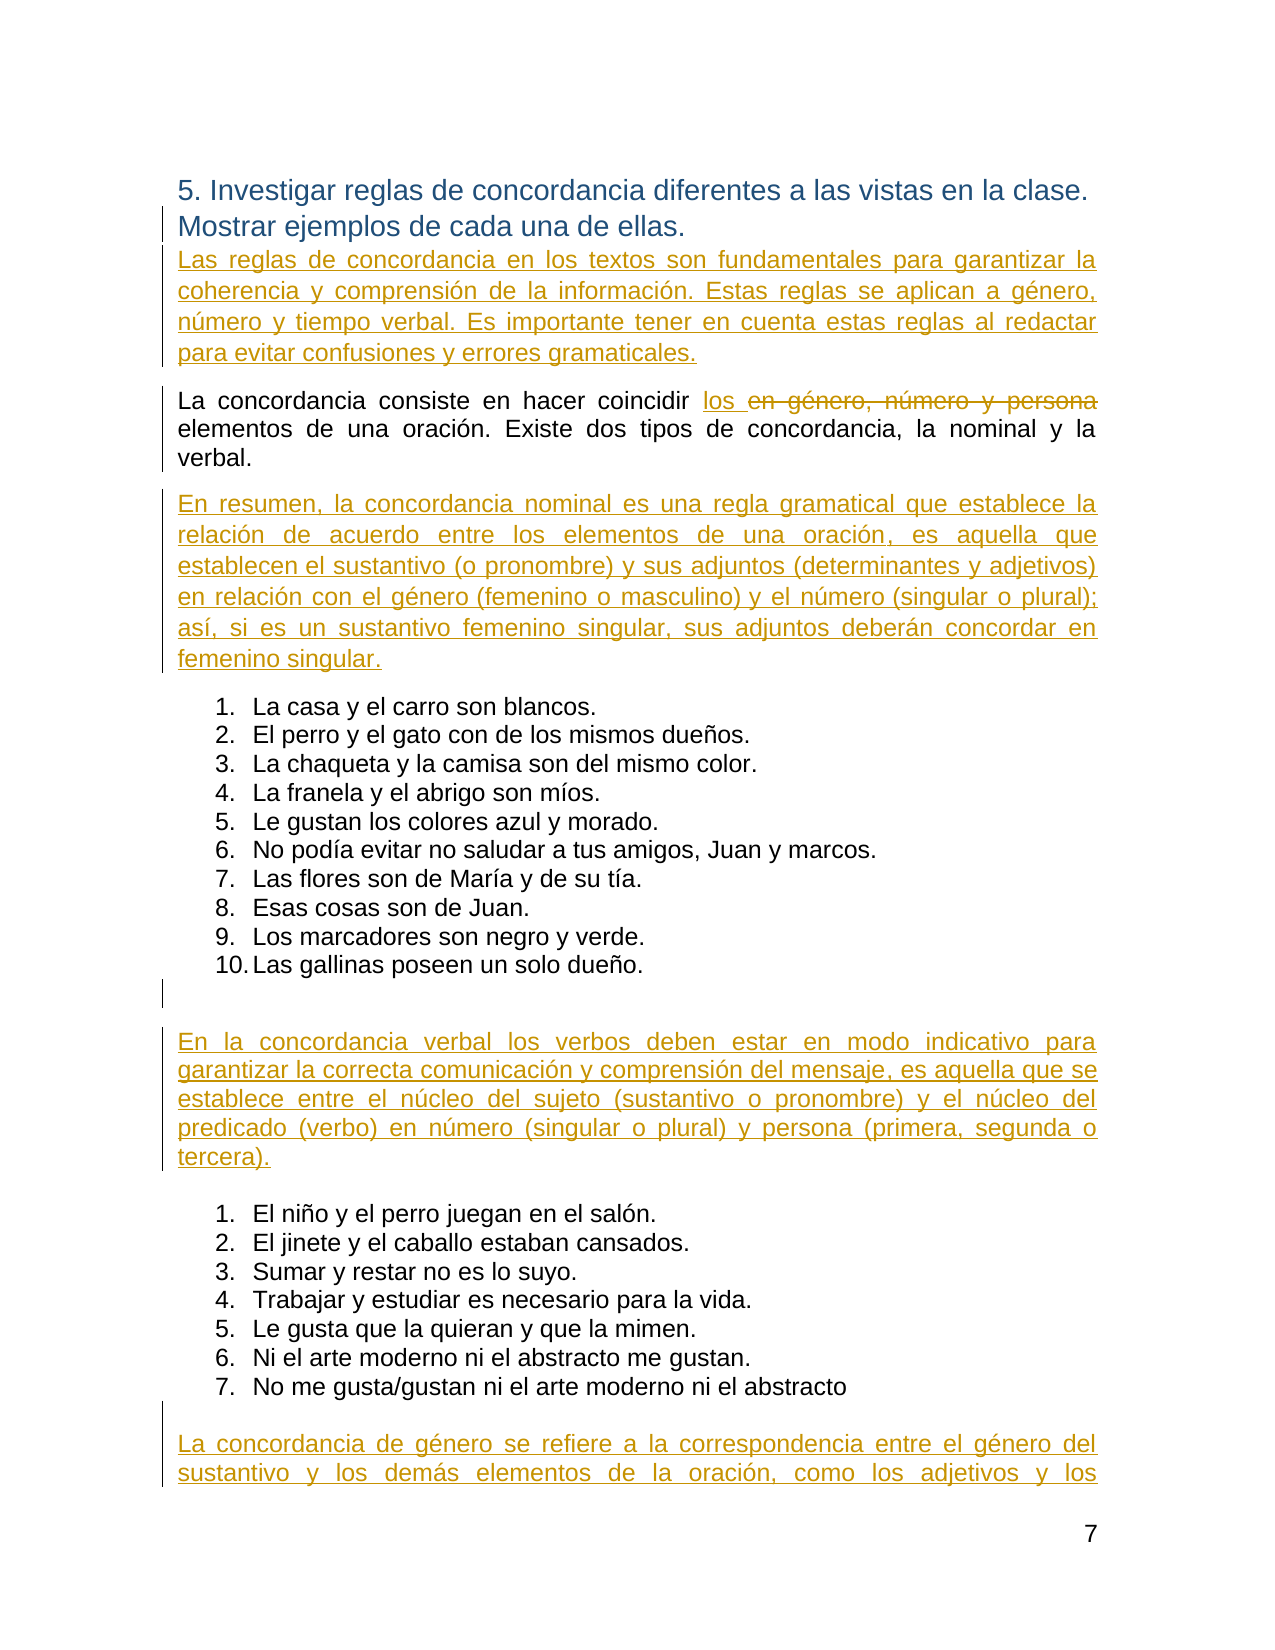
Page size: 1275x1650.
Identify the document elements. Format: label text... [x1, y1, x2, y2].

list Sumar y restar no es lo suyo. [215, 1257, 1098, 1286]
list Las flores son de María y de su tía. [215, 864, 1098, 893]
list La casa y el carro son blancos. [215, 692, 1098, 720]
list Ni el arte moderno ni el abstracto me gustan. [215, 1343, 1098, 1372]
list La chaqueta y la camisa son del mismo color. [215, 749, 1098, 778]
list Los marcadores son negro y verde. [215, 922, 1098, 950]
list Trabajar y estudiar es necesario para la vida. [215, 1286, 1098, 1314]
list El niño y el perro juegan en el salón. [215, 1199, 1098, 1228]
list El perro y el gato con de los mismos dueños. [215, 720, 1098, 749]
subtitle 5. Investigar reglas de concordancia diferentes a las vistas en la clase. Mostrar ejemplos de cada una de ellas. [177, 173, 1098, 242]
list La franela y el abrigo son míos. [215, 778, 1098, 807]
list Le gustan los colores azul y morado. [215, 807, 1098, 835]
list Esas cosas son de Juan. [215, 893, 1098, 922]
text La concordancia consiste en hacer coincidir elementos de una oración. Existe dos tipos de concordancia, la nominal y la verbal. [177, 386, 1098, 472]
list Las gallinas poseen un solo dueño. [215, 950, 1098, 979]
list El jinete y el caballo estaban cansados. [215, 1228, 1098, 1257]
list No podía evitar no saludar a tus amigos, Juan y marcos. [215, 835, 1098, 864]
list Le gusta que la quieran y que la mimen. [215, 1314, 1098, 1343]
list No me gusta/gustan ni el arte moderno ni el abstracto [215, 1372, 1098, 1401]
